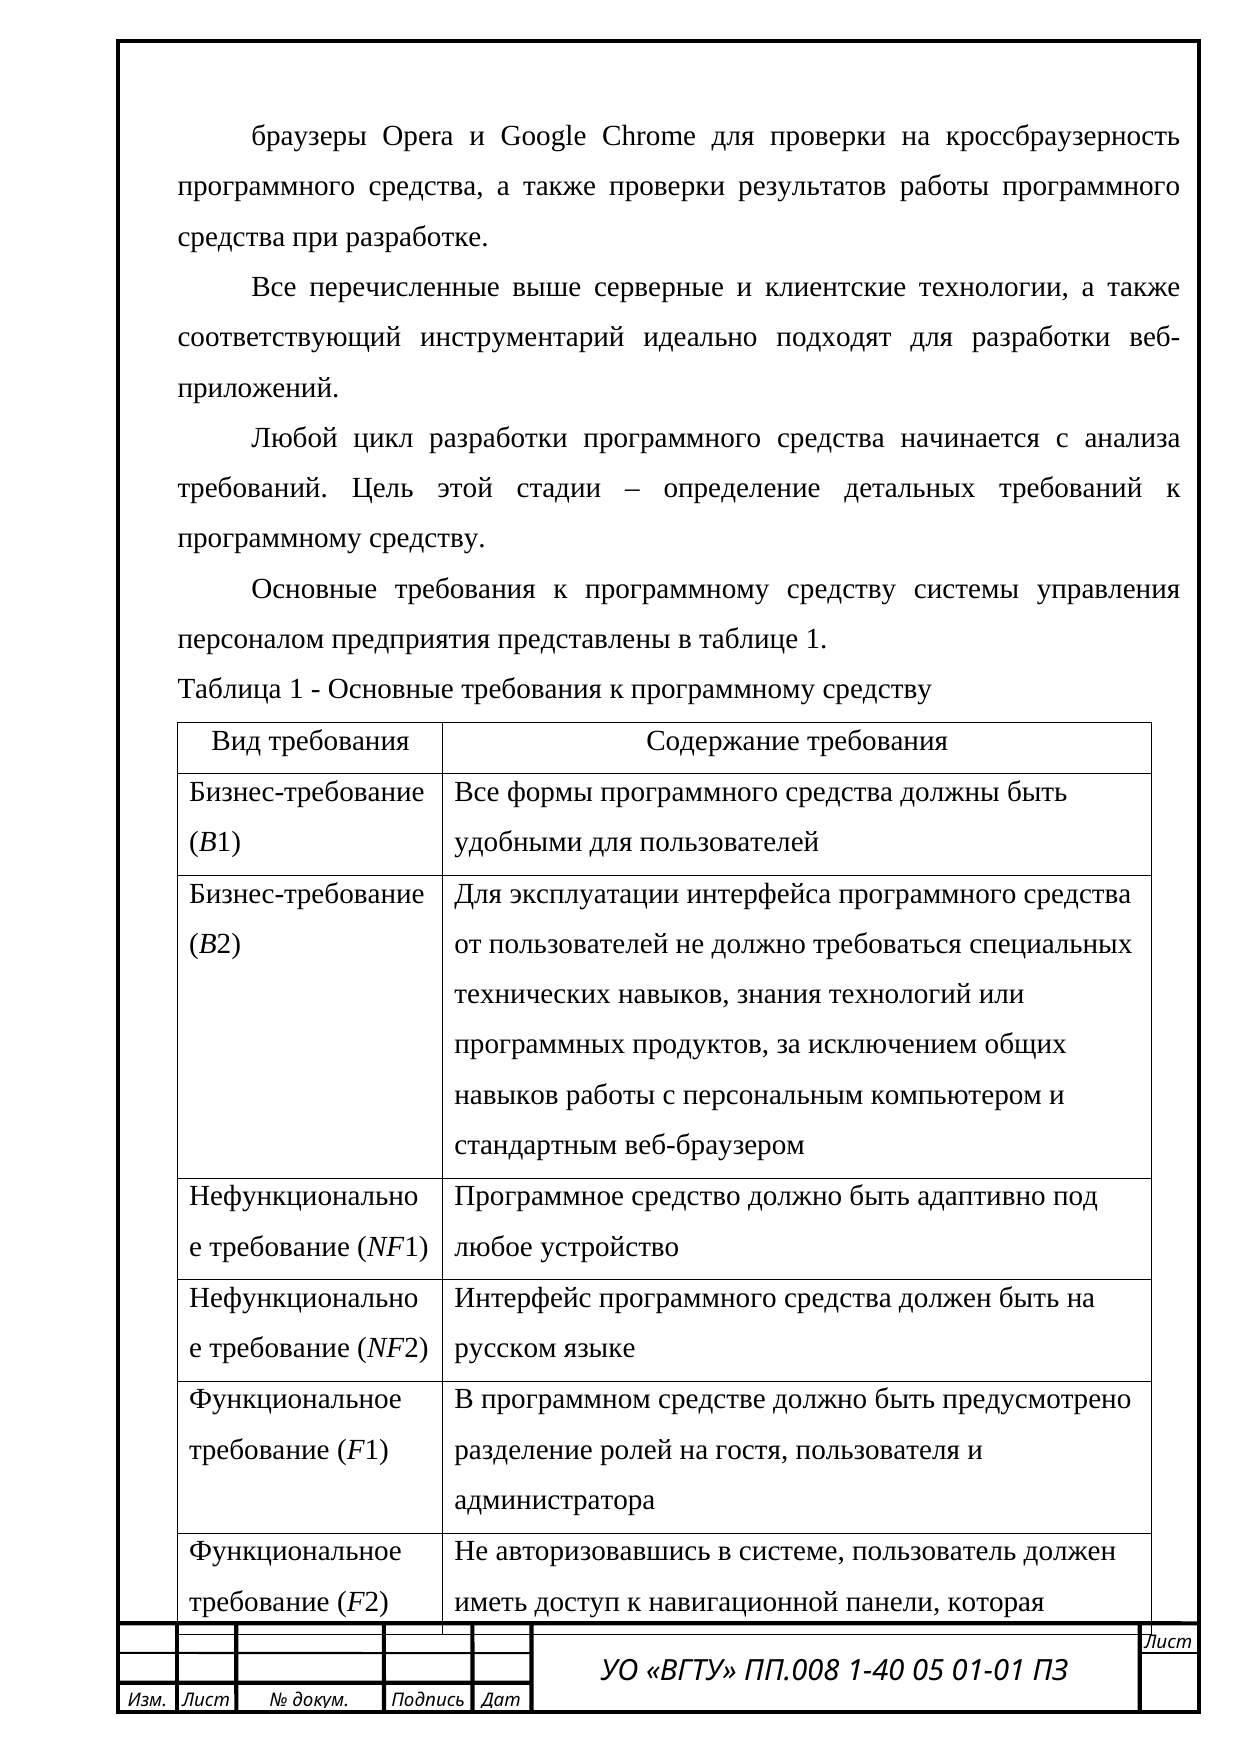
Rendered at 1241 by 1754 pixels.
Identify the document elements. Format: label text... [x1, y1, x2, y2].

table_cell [443, 1534, 1151, 1634]
table_header Вид требования [178, 723, 442, 773]
table_cell В программном средстве должно быть предусмотрено разделение ролей на гостя, пользователя и администратора [443, 1382, 1151, 1532]
table_cell Бизнес-требование (B1) [178, 774, 442, 875]
table_cell Для эксплуатации интерфейса программного средства от пользователей не должно требоваться специальных технических навыков, знания технологий или программных продуктов, за исключением общих навыков работы с персональным компьютером и стандартным веб-браузером [443, 876, 1151, 1177]
table_cell Нефункциональное требование (NF1) [178, 1179, 442, 1279]
table_cell Функциональное требование (F1) [178, 1382, 442, 1532]
text Все перечисленные выше серверные и клиентские технологии, а также соответствующий инструментарий идеально подходят для разработки веб-приложений. [177, 269, 1181, 403]
text Основные требования к программному средству системы управления персоналом предприятия представлены в таблице 1. [177, 571, 1181, 655]
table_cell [178, 1534, 442, 1634]
table_cell Программное средство должно быть адаптивно под любое устройство [443, 1179, 1151, 1279]
table_cell Все формы программного средства должны быть удобными для пользователей [443, 774, 1151, 875]
table_cell Бизнес-требование (B2) [178, 876, 442, 1177]
table_cell Нефункциональное требование (NF2) [178, 1280, 442, 1381]
text Любой цикл разработки программного средства начинается с анализа требований. Цель этой стадии – определение детальных требований к программному средству. [177, 420, 1181, 554]
text браузеры Opera и Google Chrome для проверки на кроссбраузерность программного средства, а также проверки результатов работы программного средства при разработке. [177, 118, 1181, 252]
text Таблица 1 - Основные требования к программному средству [177, 672, 1181, 705]
table_header Содержание требования [443, 723, 1151, 773]
table_cell Интерфейс программного средства должен быть на русском языке [443, 1280, 1151, 1381]
